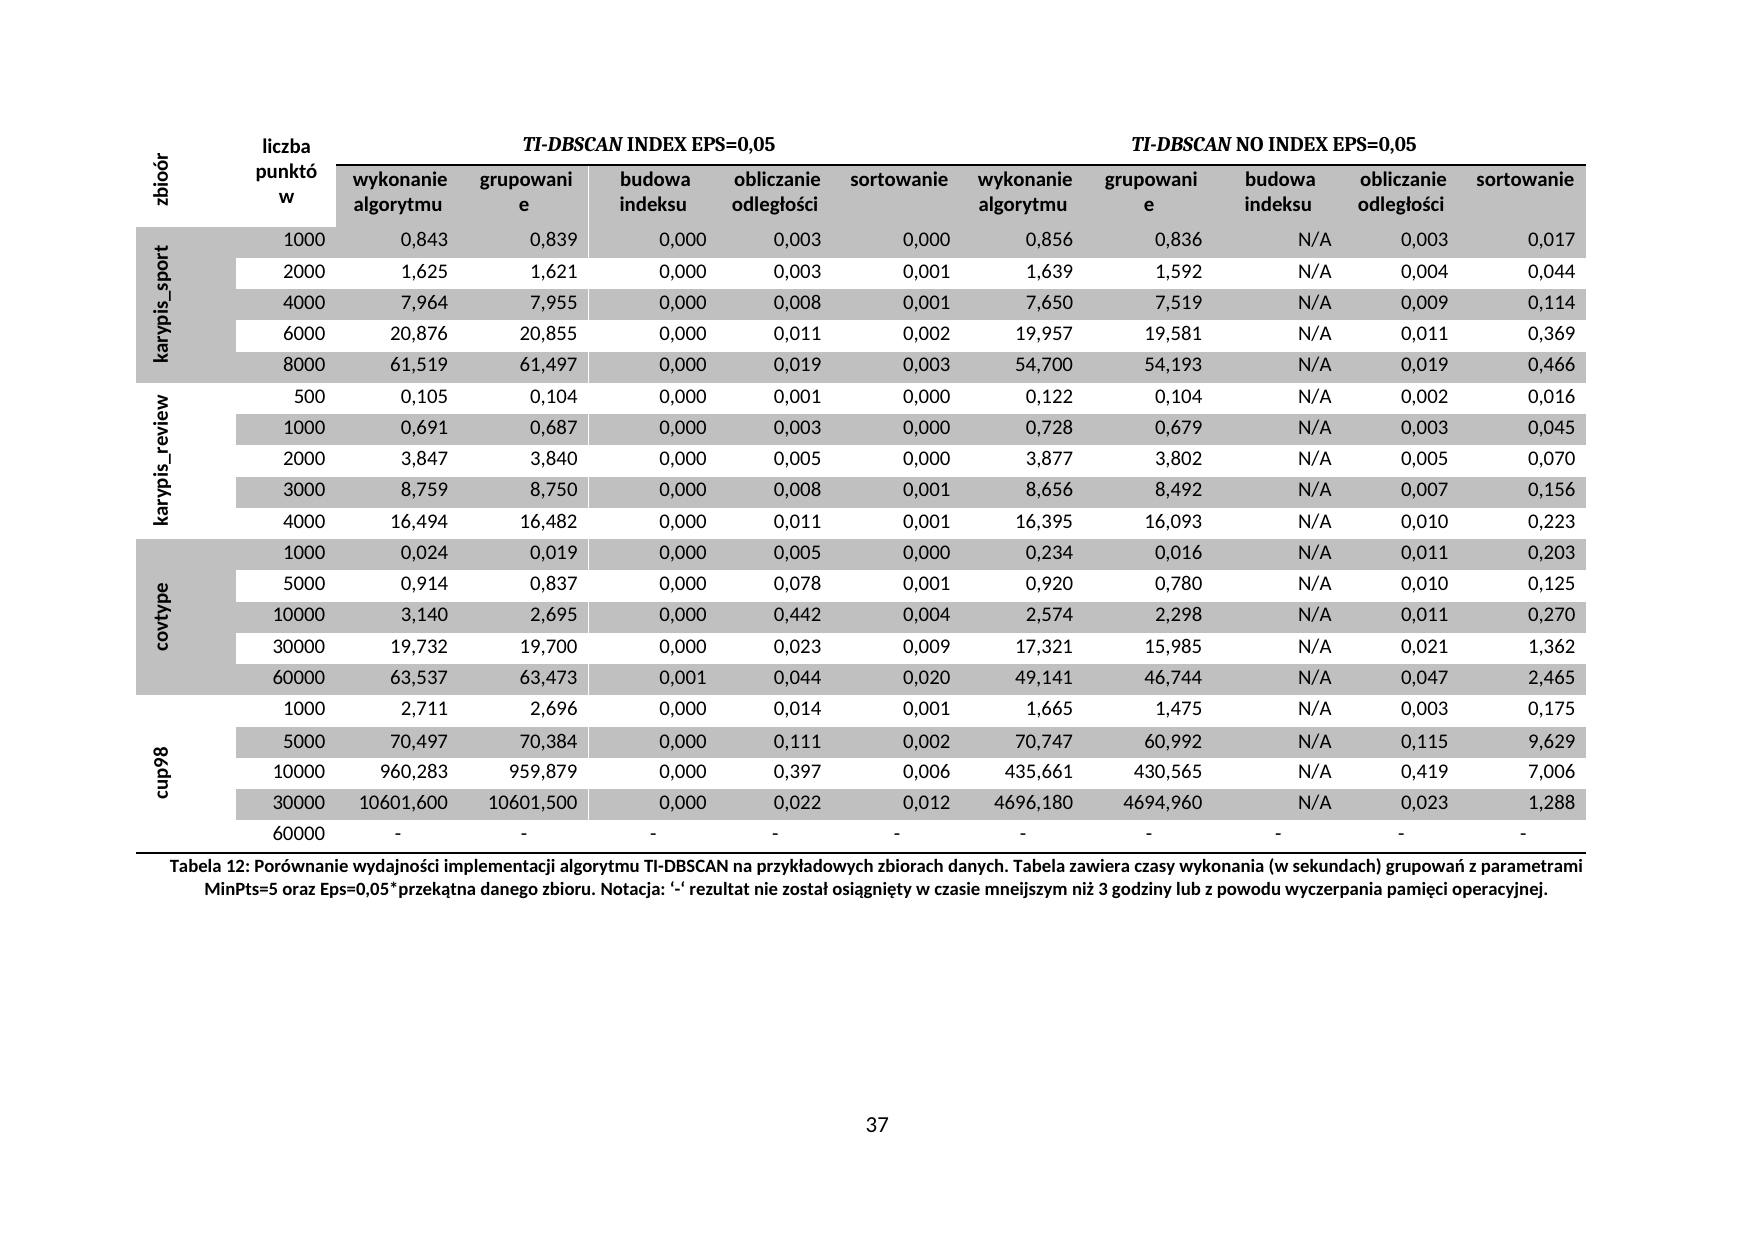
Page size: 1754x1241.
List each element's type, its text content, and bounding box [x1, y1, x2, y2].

table_cell 19,957 [961, 320, 1084, 352]
table_cell 1,475 [1084, 695, 1213, 727]
table_cell 0,000 [832, 227, 961, 258]
table_cell 0,001 [589, 664, 718, 695]
table_cell 2000 [236, 258, 336, 289]
table_cell N/A [1213, 508, 1343, 539]
table_cell 19,700 [459, 633, 588, 664]
table_cell 4000 [236, 508, 336, 539]
table_cell 0,001 [832, 508, 961, 539]
table_cell 10000 [236, 602, 336, 633]
table_cell 0,270 [1459, 602, 1586, 633]
table_cell 0,175 [1459, 695, 1586, 727]
table_cell 0,007 [1343, 477, 1459, 508]
table_cell 3,140 [336, 602, 459, 633]
table_cell 0,125 [1459, 570, 1586, 602]
table_cell 6000 [236, 320, 336, 352]
table_cell 0,000 [589, 602, 718, 633]
table_cell 1,639 [961, 258, 1084, 289]
table_cell 61,497 [459, 352, 588, 383]
table_cell 0,010 [1343, 508, 1459, 539]
table_cell 0,011 [718, 508, 832, 539]
table_cell 0,022 [718, 789, 832, 820]
table_cell 0,780 [1084, 570, 1213, 602]
table_cell 16,395 [961, 508, 1084, 539]
table_cell 0,009 [1343, 289, 1459, 320]
table_cell 0,045 [1459, 414, 1586, 445]
table_cell 2,465 [1459, 664, 1586, 695]
table_cell 0,728 [961, 414, 1084, 445]
table_cell - [832, 820, 961, 852]
table_cell 46,744 [1084, 664, 1213, 695]
table_cell 4694,960 [1084, 789, 1213, 820]
table_cell 15,985 [1084, 633, 1213, 664]
table_cell 0,114 [1459, 289, 1586, 320]
table_cell 1000 [236, 414, 336, 445]
table_cell 0,005 [718, 539, 832, 570]
table_cell 0,002 [1343, 383, 1459, 414]
table_cell 54,193 [1084, 352, 1213, 383]
table_cell 7,650 [961, 289, 1084, 320]
table_cell 0,005 [718, 445, 832, 477]
table_cell 2,711 [336, 695, 459, 727]
table_cell 0,023 [718, 633, 832, 664]
table_cell 0,019 [459, 539, 588, 570]
table_cell 0,000 [589, 539, 718, 570]
table_cell 0,000 [832, 539, 961, 570]
table_cell N/A [1213, 789, 1343, 820]
table_cell sortowanie [832, 166, 961, 227]
table_cell 70,497 [336, 727, 459, 758]
table_cell 8,759 [336, 477, 459, 508]
table_cell 2,574 [961, 602, 1084, 633]
table_cell 0,019 [718, 352, 832, 383]
table_cell budowa indeksu [1213, 166, 1343, 227]
table_cell 2,695 [459, 602, 588, 633]
table_cell - [961, 820, 1084, 852]
table_cell 8,492 [1084, 477, 1213, 508]
table_cell 0,003 [718, 227, 832, 258]
table_cell 8000 [236, 352, 336, 383]
table_cell 0,000 [589, 445, 718, 477]
table_header TI-DBSCAN NO INDEX EPS=0,05 [961, 133, 1586, 164]
table_cell N/A [1213, 539, 1343, 570]
table_cell 0,419 [1343, 758, 1459, 789]
table_cell N/A [1213, 383, 1343, 414]
table_cell 0,000 [589, 227, 718, 258]
table_cell 0,003 [718, 414, 832, 445]
table_cell 0,000 [589, 258, 718, 289]
table_cell 0,006 [832, 758, 961, 789]
table_cell 0,000 [589, 414, 718, 445]
table_cell 0,003 [1343, 227, 1459, 258]
table_cell N/A [1213, 258, 1343, 289]
table_cell 0,021 [1343, 633, 1459, 664]
table_cell 0,203 [1459, 539, 1586, 570]
table_cell N/A [1213, 227, 1343, 258]
table_cell 0,115 [1343, 727, 1459, 758]
table_cell 0,003 [1343, 414, 1459, 445]
table_cell 8,656 [961, 477, 1084, 508]
table_cell 0,001 [832, 289, 961, 320]
table_cell 0,000 [589, 695, 718, 727]
table_cell 0,016 [1084, 539, 1213, 570]
table_cell 1,288 [1459, 789, 1586, 820]
table_cell 1,592 [1084, 258, 1213, 289]
table_cell obliczanie odległości [718, 166, 832, 227]
table_cell 0,920 [961, 570, 1084, 602]
table_cell 0,011 [1343, 320, 1459, 352]
table_cell 0,016 [1459, 383, 1586, 414]
table_cell 0,024 [336, 539, 459, 570]
table_cell 0,044 [1459, 258, 1586, 289]
table_cell 10601,600 [336, 789, 459, 820]
table_cell 0,044 [718, 664, 832, 695]
table_header TI-DBSCAN INDEX EPS=0,05 [336, 133, 961, 164]
table_cell 16,494 [336, 508, 459, 539]
table_cell 0,687 [459, 414, 588, 445]
table_cell N/A [1213, 289, 1343, 320]
table_cell 0,837 [459, 570, 588, 602]
table_cell 7,006 [1459, 758, 1586, 789]
table_cell 960,283 [336, 758, 459, 789]
table_cell 3,847 [336, 445, 459, 477]
table_cell 0,000 [589, 758, 718, 789]
table_cell 1,625 [336, 258, 459, 289]
table_cell 63,473 [459, 664, 588, 695]
table_cell 0,003 [1343, 695, 1459, 727]
table_cell 500 [236, 383, 336, 414]
table_cell 19,581 [1084, 320, 1213, 352]
table_cell 0,001 [832, 695, 961, 727]
table_cell 60000 [236, 820, 336, 852]
table_cell 7,519 [1084, 289, 1213, 320]
table_cell 20,855 [459, 320, 588, 352]
table_cell 0,000 [589, 633, 718, 664]
table_cell - [336, 820, 459, 852]
table_cell 3,877 [961, 445, 1084, 477]
table_cell 5000 [236, 727, 336, 758]
table_cell 0,691 [336, 414, 459, 445]
table_cell grupowanie [1084, 166, 1213, 227]
table_cell 0,000 [589, 570, 718, 602]
table_header zbioór [136, 133, 236, 227]
table_cell 0,001 [718, 383, 832, 414]
table_cell 2000 [236, 445, 336, 477]
table_cell 0,012 [832, 789, 961, 820]
table_cell 0,000 [832, 445, 961, 477]
table_cell 54,700 [961, 352, 1084, 383]
table_header liczba punktów [236, 133, 336, 227]
table_cell 0,105 [336, 383, 459, 414]
table_cell 0,000 [589, 320, 718, 352]
table_cell grupowanie [459, 166, 588, 227]
table_cell 49,141 [961, 664, 1084, 695]
table_cell 3,802 [1084, 445, 1213, 477]
table_cell N/A [1213, 414, 1343, 445]
table_cell 0,005 [1343, 445, 1459, 477]
table_cell 0,122 [961, 383, 1084, 414]
table_cell 0,000 [589, 727, 718, 758]
table_cell 0,111 [718, 727, 832, 758]
table_cell 435,661 [961, 758, 1084, 789]
table_cell - [1084, 820, 1213, 852]
table_cell 1000 [236, 695, 336, 727]
table_cell 60,992 [1084, 727, 1213, 758]
table_cell 4696,180 [961, 789, 1084, 820]
table_cell 0,070 [1459, 445, 1586, 477]
table_cell - [718, 820, 832, 852]
table_cell 3,840 [459, 445, 588, 477]
table_cell 0,466 [1459, 352, 1586, 383]
table_cell N/A [1213, 320, 1343, 352]
table_cell 9,629 [1459, 727, 1586, 758]
text Tabela 12: Porównanie wydajności implementacji algorytmu TI-DBSCAN na przykładowych zbiorach danych. Tabela zawiera czasy wykonania (w sekundach) grupowań z parametrami MinPts=5 oraz Eps=0,05*przekątna danego zbioru. Notacja: ‘-‘ rezultat nie został osiągnięty w czasie mneijszym niż 3 godziny lub z powodu wyczerpania pamięci operacyjnej. [148, 854, 1606, 899]
table_cell 16,093 [1084, 508, 1213, 539]
table_cell 1,621 [459, 258, 588, 289]
table_cell 30000 [236, 633, 336, 664]
table_cell - [459, 820, 588, 852]
table_cell 0,839 [459, 227, 588, 258]
table_cell 60000 [236, 664, 336, 695]
table_cell 0,843 [336, 227, 459, 258]
table_cell 0,009 [832, 633, 961, 664]
table_cell 70,384 [459, 727, 588, 758]
table_cell 3000 [236, 477, 336, 508]
table_cell 0,000 [589, 383, 718, 414]
table_cell 2,298 [1084, 602, 1213, 633]
table_cell 8,750 [459, 477, 588, 508]
table_cell 0,000 [589, 289, 718, 320]
table_cell 0,011 [1343, 539, 1459, 570]
table_cell 1,665 [961, 695, 1084, 727]
table_cell 0,104 [459, 383, 588, 414]
table_cell 0,000 [589, 352, 718, 383]
table_cell 0,020 [832, 664, 961, 695]
table_cell 0,003 [718, 258, 832, 289]
table_cell 1,362 [1459, 633, 1586, 664]
table_cell 0,679 [1084, 414, 1213, 445]
table_cell cup98 [136, 695, 236, 852]
table_cell 16,482 [459, 508, 588, 539]
table_cell 0,001 [832, 258, 961, 289]
table_cell N/A [1213, 445, 1343, 477]
table_cell N/A [1213, 695, 1343, 727]
table_cell N/A [1213, 664, 1343, 695]
table_cell 1000 [236, 539, 336, 570]
table_cell 63,537 [336, 664, 459, 695]
table_cell 430,565 [1084, 758, 1213, 789]
table_cell 0,397 [718, 758, 832, 789]
table_cell 10601,500 [459, 789, 588, 820]
table_cell 7,964 [336, 289, 459, 320]
table_cell 19,732 [336, 633, 459, 664]
table_cell covtype [136, 539, 236, 695]
table_cell 30000 [236, 789, 336, 820]
table_cell 0,014 [718, 695, 832, 727]
table_cell 0,001 [832, 477, 961, 508]
table_cell N/A [1213, 758, 1343, 789]
table_cell 0,002 [832, 320, 961, 352]
table_cell 7,955 [459, 289, 588, 320]
table_cell 20,876 [336, 320, 459, 352]
table_cell 0,017 [1459, 227, 1586, 258]
table_cell 0,442 [718, 602, 832, 633]
table_cell 0,000 [832, 414, 961, 445]
table_cell 17,321 [961, 633, 1084, 664]
table_cell 0,000 [589, 477, 718, 508]
table_cell N/A [1213, 602, 1343, 633]
table_cell wykonanie algorytmu [336, 166, 459, 227]
table_cell karypis_sport [136, 227, 236, 383]
table_cell 0,023 [1343, 789, 1459, 820]
table_cell budowa indeksu [589, 166, 718, 227]
table_cell N/A [1213, 352, 1343, 383]
table_cell 0,001 [832, 570, 961, 602]
table_cell 0,156 [1459, 477, 1586, 508]
table_cell 2,696 [459, 695, 588, 727]
table_cell wykonanie algorytmu [961, 166, 1084, 227]
table_cell 0,003 [832, 352, 961, 383]
table_cell 0,234 [961, 539, 1084, 570]
table_cell - [1213, 820, 1343, 852]
table_cell 0,000 [832, 383, 961, 414]
table_cell N/A [1213, 570, 1343, 602]
table_cell 0,004 [832, 602, 961, 633]
table_cell 70,747 [961, 727, 1084, 758]
table_cell 0,856 [961, 227, 1084, 258]
table_cell sortowanie [1459, 166, 1586, 227]
table_cell 0,010 [1343, 570, 1459, 602]
table_cell 61,519 [336, 352, 459, 383]
table_cell 0,047 [1343, 664, 1459, 695]
table_cell 0,000 [589, 789, 718, 820]
table_cell 0,000 [589, 508, 718, 539]
table_cell 0,008 [718, 477, 832, 508]
table_cell 0,002 [832, 727, 961, 758]
table_cell - [589, 820, 718, 852]
table_cell 0,011 [1343, 602, 1459, 633]
table_cell 0,008 [718, 289, 832, 320]
table_cell 959,879 [459, 758, 588, 789]
table_cell 10000 [236, 758, 336, 789]
table_cell 0,223 [1459, 508, 1586, 539]
table_cell 0,914 [336, 570, 459, 602]
table_cell N/A [1213, 633, 1343, 664]
table_cell 0,004 [1343, 258, 1459, 289]
table_cell karypis_review [136, 383, 236, 539]
table_cell 1000 [236, 227, 336, 258]
table_cell 0,078 [718, 570, 832, 602]
table_cell 5000 [236, 570, 336, 602]
table_cell 4000 [236, 289, 336, 320]
table_cell N/A [1213, 477, 1343, 508]
table_cell - [1459, 820, 1586, 852]
table_cell 0,104 [1084, 383, 1213, 414]
table_cell 0,011 [718, 320, 832, 352]
table_cell N/A [1213, 727, 1343, 758]
table_cell 0,019 [1343, 352, 1459, 383]
table_cell 0,369 [1459, 320, 1586, 352]
table_cell obliczanie odległości [1343, 166, 1459, 227]
table_cell - [1343, 820, 1459, 852]
table_cell 0,836 [1084, 227, 1213, 258]
